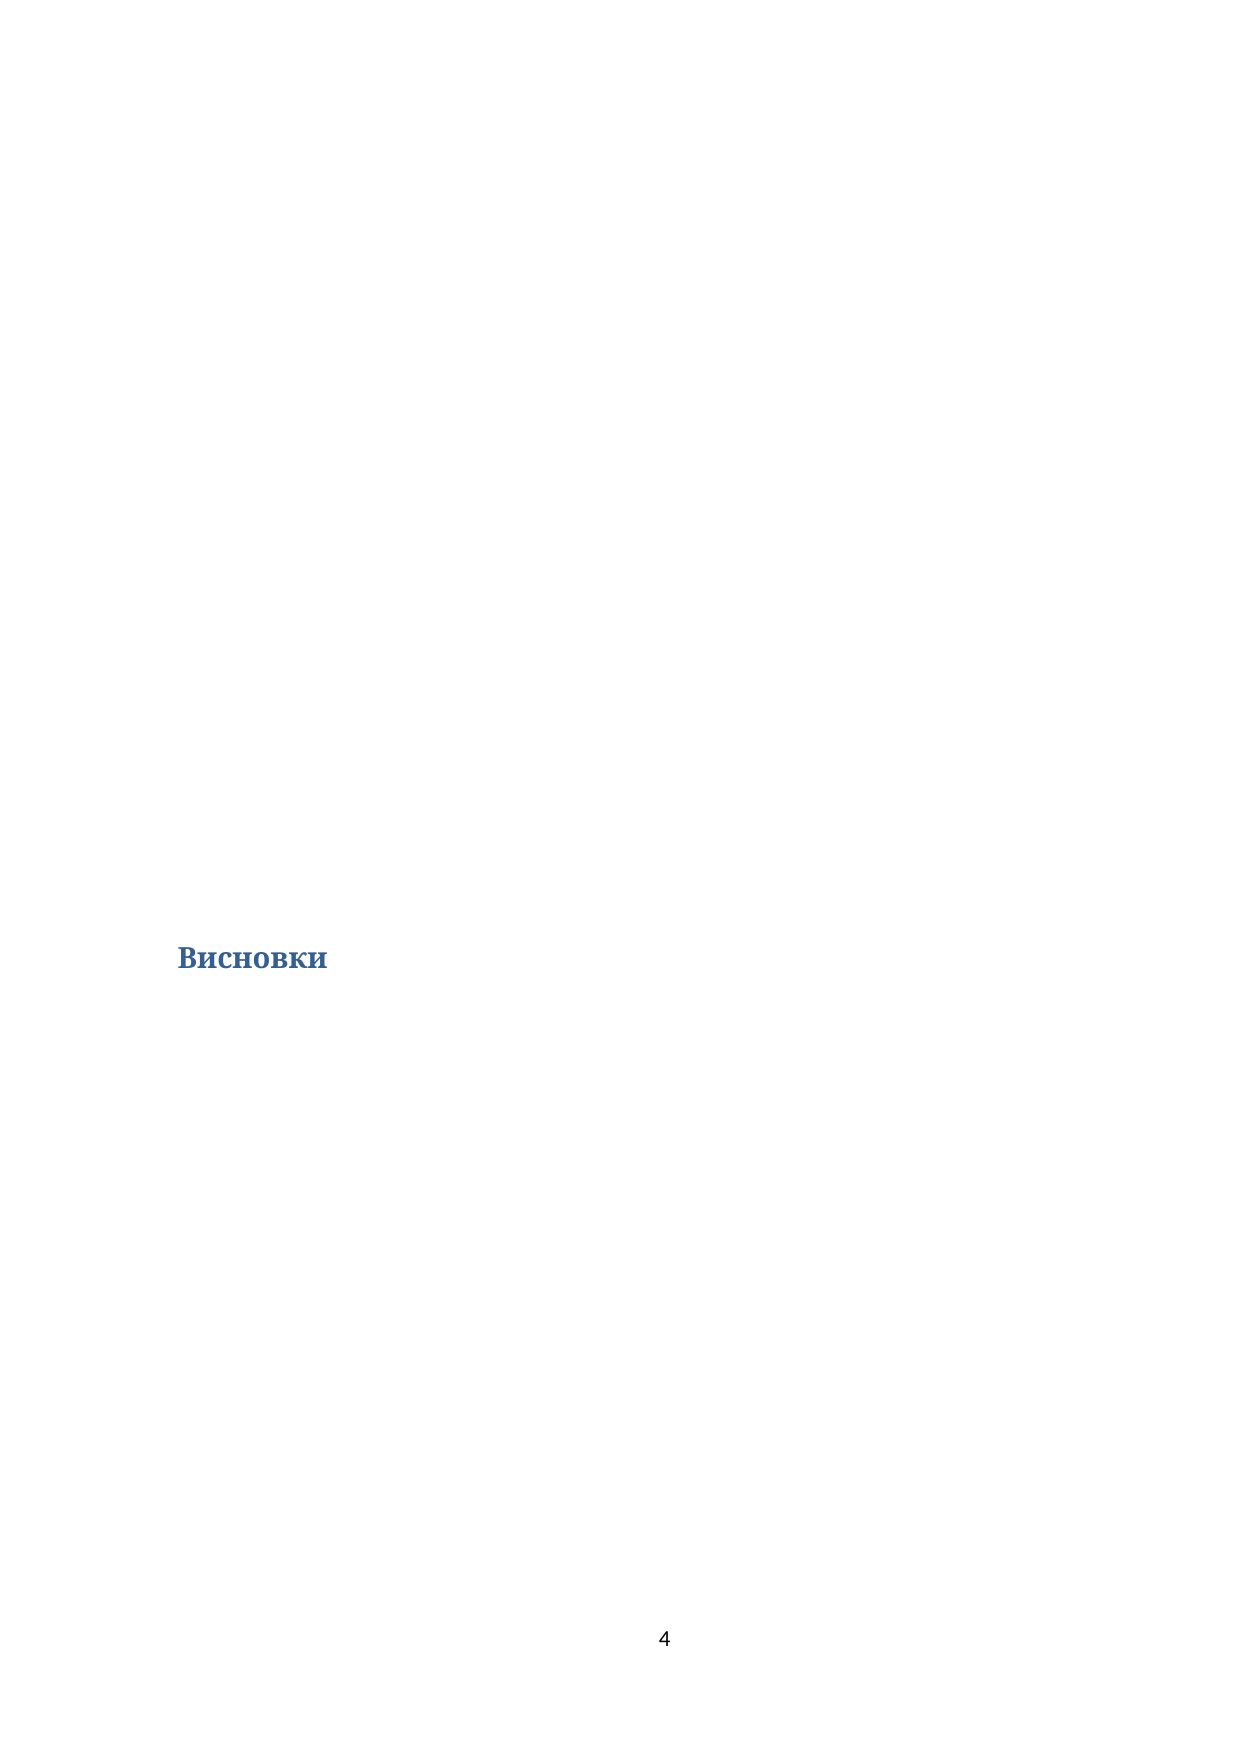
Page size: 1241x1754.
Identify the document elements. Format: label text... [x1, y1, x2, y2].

subtitle Висновки [177, 943, 1152, 976]
